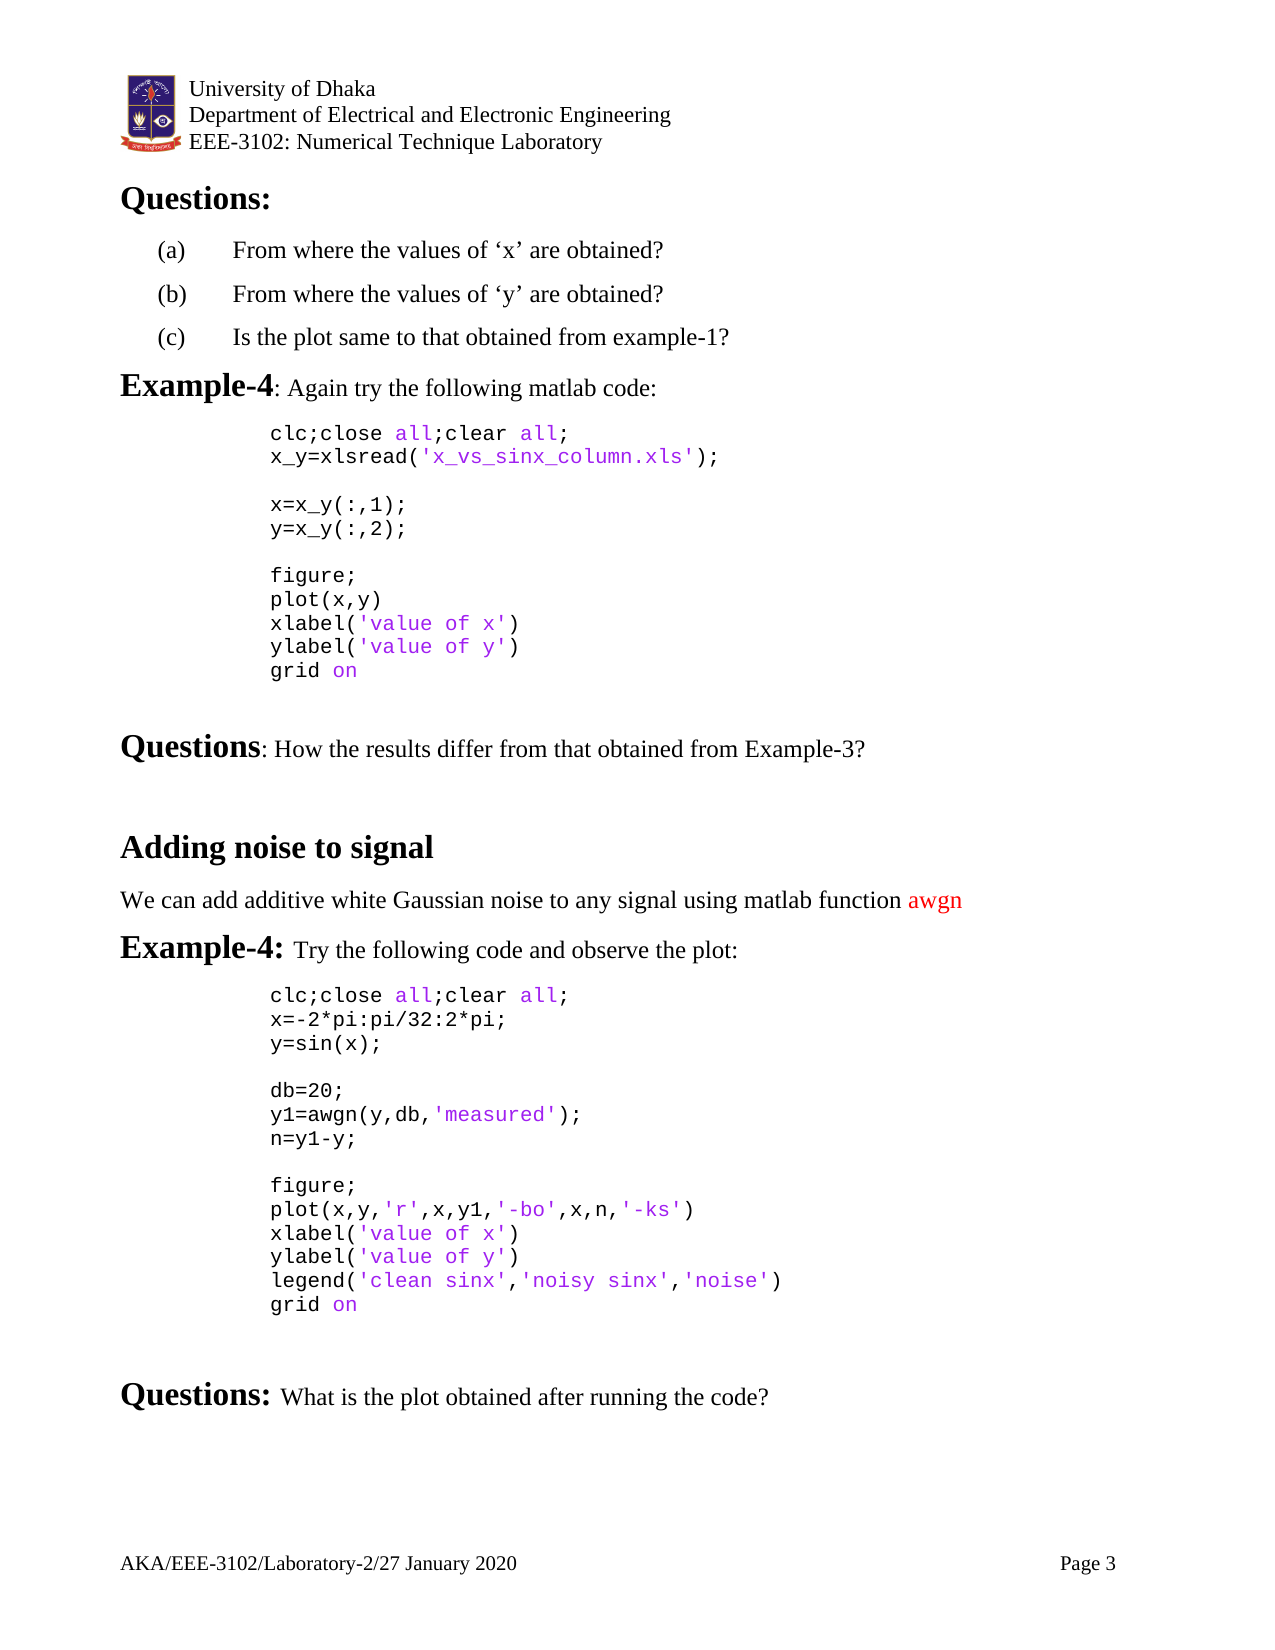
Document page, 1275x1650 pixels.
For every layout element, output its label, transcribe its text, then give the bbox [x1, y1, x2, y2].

text Example-4: Again try the following matlab code: [120, 365, 1155, 403]
list From where the values of ‘x’ are obtained? [157, 236, 1155, 264]
text plot(x,y) [270, 589, 1155, 612]
text x=x_y(:,1); [270, 494, 1155, 517]
text grid on [270, 660, 1155, 683]
text y1=awgn(y,db,'measured'); [270, 1104, 1155, 1128]
text legend('clean sinx','noisy sinx','noise') [270, 1270, 1155, 1293]
list Is the plot same to that obtained from example-1? [157, 322, 1155, 351]
text figure; [270, 1175, 1155, 1199]
text Adding noise to signal [120, 827, 1155, 866]
text db=20; [270, 1080, 1155, 1104]
text grid on [270, 1293, 1155, 1317]
text clc;close all;clear all; [270, 985, 1155, 1009]
text clc;close all;clear all; [270, 422, 1155, 446]
text x=-2*pi:pi/32:2*pi; [270, 1009, 1155, 1033]
text Questions: What is the plot obtained after running the code? [120, 1375, 1155, 1413]
text Questions: How the results differ from that obtained from Example-3? [120, 727, 1155, 765]
text ylabel('value of y') [270, 1246, 1155, 1270]
text ylabel('value of y') [270, 636, 1155, 660]
text plot(x,y,'r',x,y1,'-bo',x,n,'-ks') [270, 1199, 1155, 1223]
text x_y=xlsread('x_vs_sinx_column.xls'); [270, 446, 1155, 470]
text xlabel('value of x') [270, 1223, 1155, 1246]
text Questions: [120, 178, 1155, 216]
text n=y1-y; [270, 1128, 1155, 1151]
text y=x_y(:,2); [270, 517, 1155, 541]
text xlabel('value of x') [270, 612, 1155, 636]
picture [120, 75, 182, 152]
list From where the values of ‘y’ are obtained? [157, 279, 1155, 307]
text figure; [270, 565, 1155, 589]
text y=sin(x); [270, 1033, 1155, 1056]
text Example-4: Try the following code and observe the plot: [120, 928, 1155, 966]
text We can add additive white Gaussian noise to any signal using matlab function awgn [120, 885, 1155, 913]
